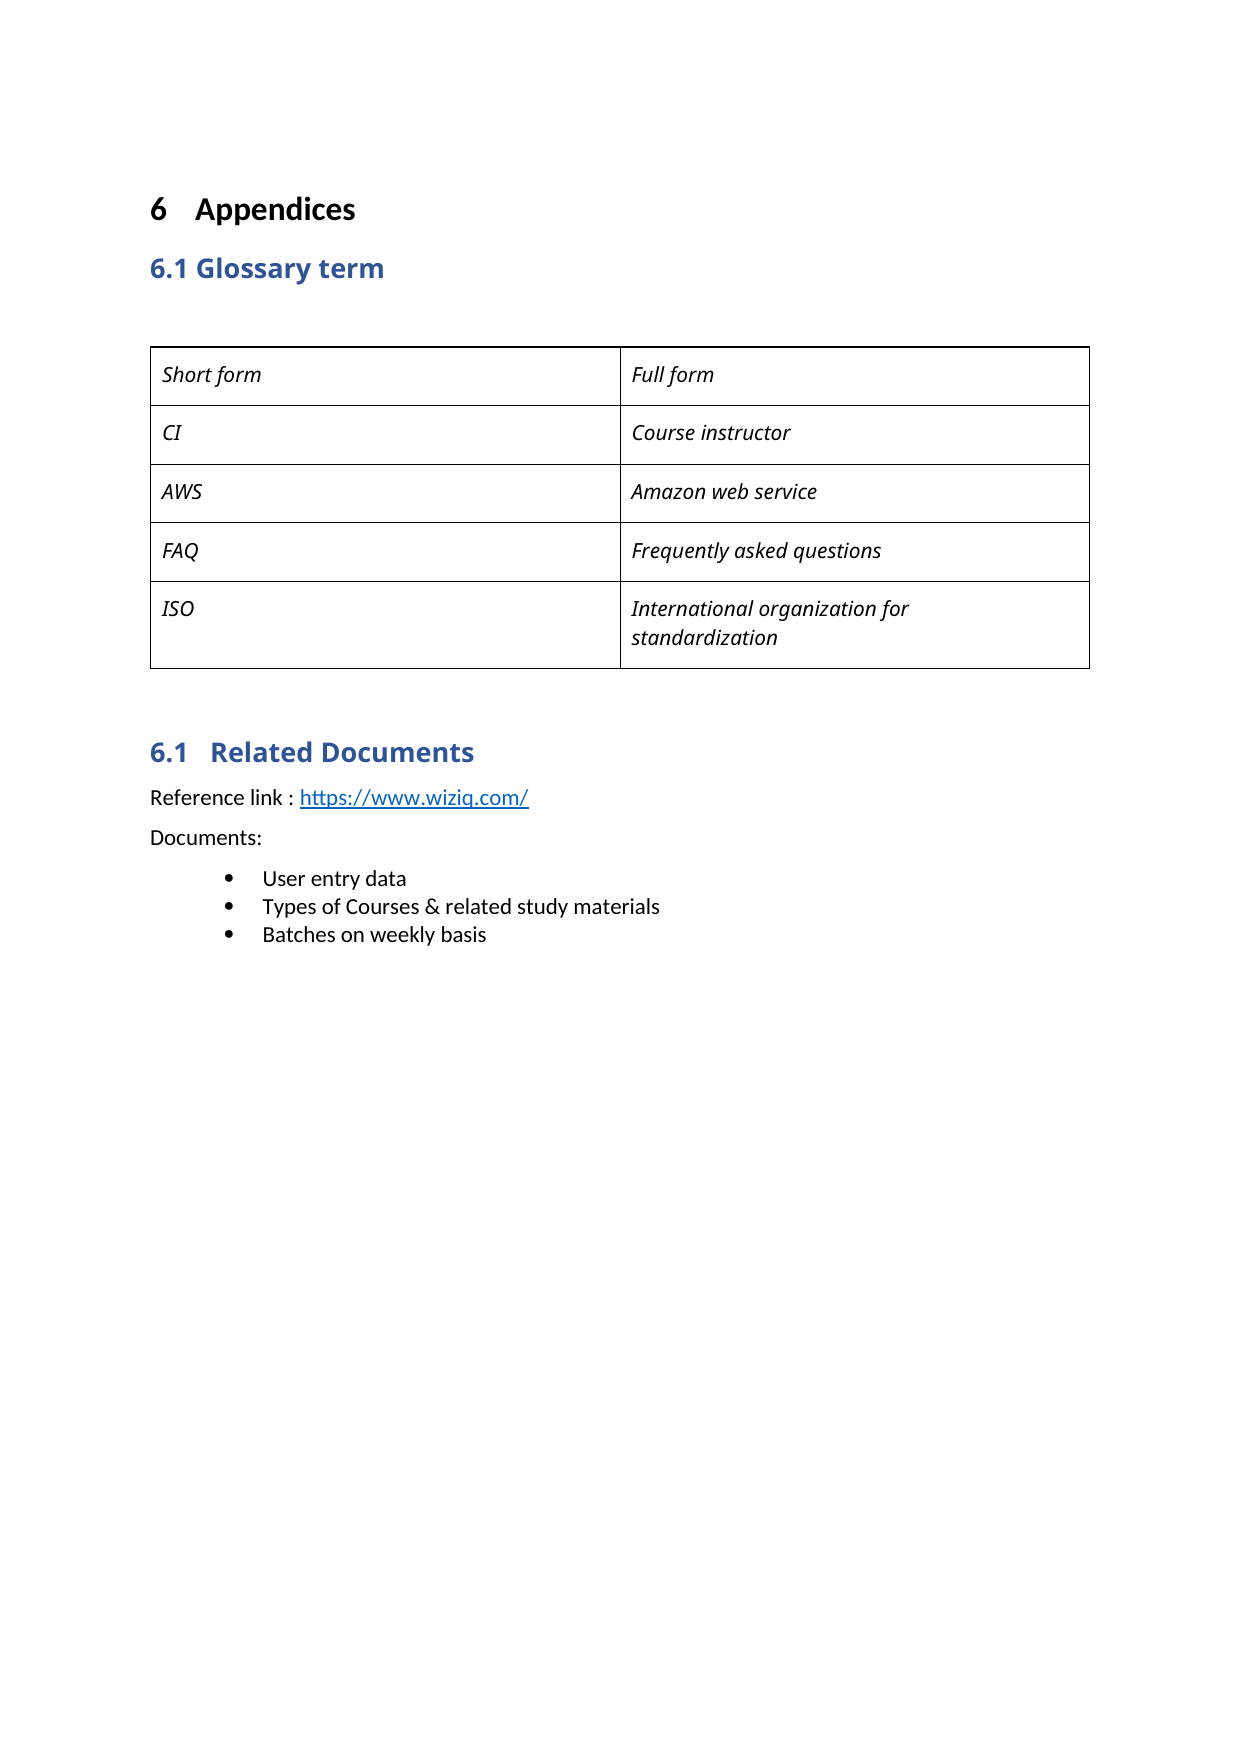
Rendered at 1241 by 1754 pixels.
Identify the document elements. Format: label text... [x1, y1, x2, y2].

table_cell Amazon web service [621, 465, 1089, 522]
table_header Full form [621, 348, 1089, 405]
list User entry data [225, 864, 1090, 892]
list Types of Courses & related study materials [225, 892, 1090, 920]
table_cell Frequently asked questions [621, 523, 1089, 581]
table_cell AWS [151, 465, 620, 522]
text Reference link : https://www.wiziq.com/ [150, 783, 1090, 811]
table_header Short form [151, 348, 620, 405]
subtitle Appendices [150, 187, 1090, 228]
text Documents: [150, 823, 1090, 852]
table_cell CI [151, 406, 620, 464]
table_cell International organization for standardization [621, 582, 1089, 668]
list Batches on weekly basis [225, 920, 1090, 948]
subtitle 6.1 Glossary term [150, 249, 1090, 286]
table_cell Course instructor [621, 406, 1089, 464]
table_cell FAQ [151, 523, 620, 581]
table_cell ISO [151, 582, 620, 668]
subtitle Related Documents [150, 734, 1090, 771]
